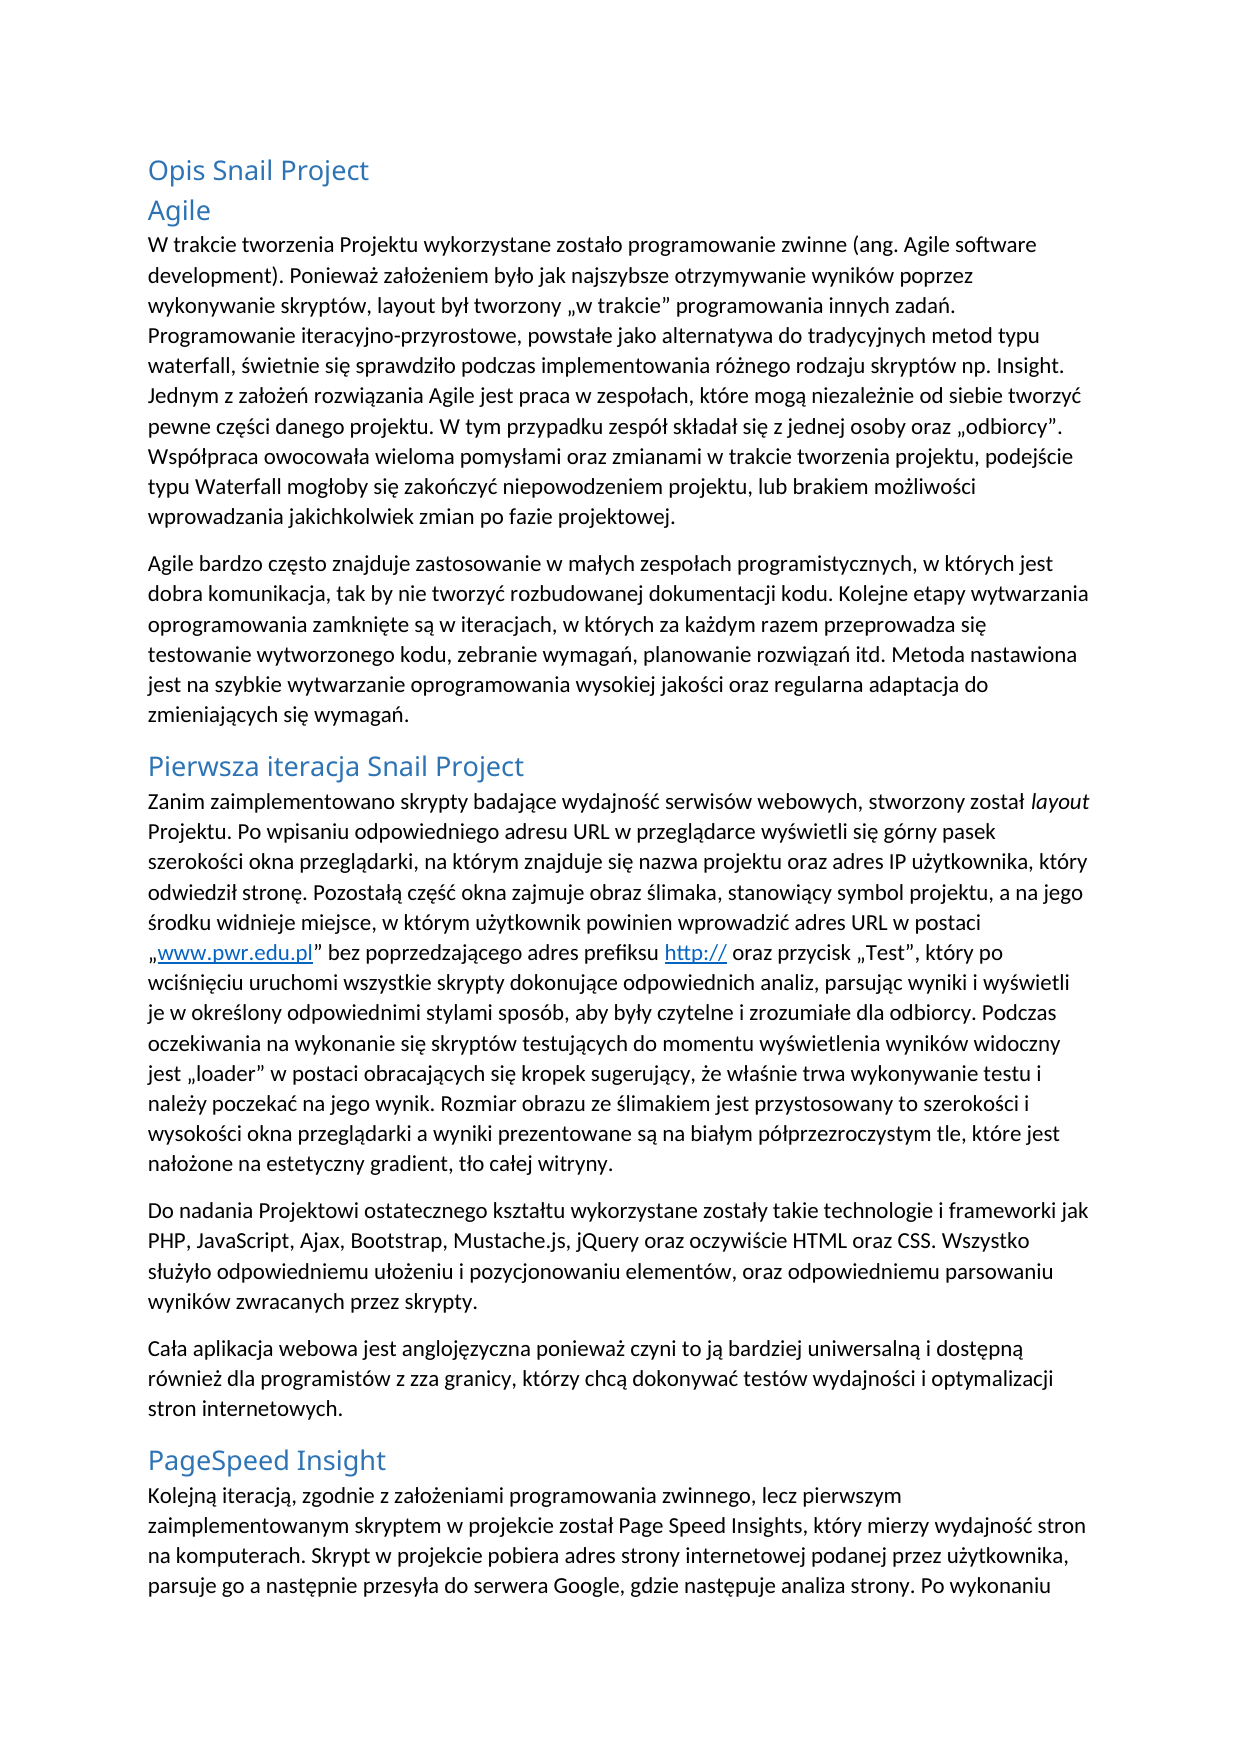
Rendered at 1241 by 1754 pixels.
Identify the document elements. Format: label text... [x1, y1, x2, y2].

subtitle Pierwsza iteracja Snail Project [148, 747, 1093, 784]
text Cała aplikacja webowa jest anglojęzyczna ponieważ czyni to ją bardziej uniwersalną i dostępną również dla programistów z zza granicy, którzy chcą dokonywać testów wydajności i optymalizacji stron internetowych. [148, 1334, 1093, 1422]
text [148, 1481, 1093, 1600]
subtitle Opis Snail Project [148, 152, 1093, 189]
text Zanim zaimplementowano skrypty badające wydajność serwisów webowych, stworzony został layout Projektu. Po wpisaniu odpowiedniego adresu URL w przeglądarce wyświetli się górny pasek szerokości okna przeglądarki, na którym znajduje się nazwa projektu oraz adres IP użytkownika, który odwiedził stronę. Pozostałą część okna zajmuje obraz ślimaka, stanowiący symbol projektu, a na jego środku widnieje miejsce, w którym użytkownik powinien wprowadzić adres URL w postaci „www.pwr.edu.pl” bez poprzedzającego adres prefiksu http:// oraz przycisk „Test”, który po wciśnięciu uruchomi wszystkie skrypty dokonujące odpowiednich analiz, parsując wyniki i wyświetli je w określony odpowiednimi stylami sposób, aby były czytelne i zrozumiałe dla odbiorcy. Podczas oczekiwania na wykonanie się skryptów testujących do momentu wyświetlenia wyników widoczny jest „loader” w postaci obracających się kropek sugerujący, że właśnie trwa wykonywanie testu i należy poczekać na jego wynik. Rozmiar obrazu ze ślimakiem jest przystosowany to szerokości i wysokości okna przeglądarki a wyniki prezentowane są na białym półprzezroczystym tle, które jest nałożone na estetyczny gradient, tło całej witryny. [148, 787, 1093, 1178]
text Agile bardzo często znajduje zastosowanie w małych zespołach programistycznych, w których jest dobra komunikacja, tak by nie tworzyć rozbudowanej dokumentacji kodu. Kolejne etapy wytwarzania oprogramowania zamknięte są w iteracjach, w których za każdym razem przeprowadza się testowanie wytworzonego kodu, zebranie wymagań, planowanie rozwiązań itd. Metoda nastawiona jest na szybkie wytwarzanie oprogramowania wysokiej jakości oraz regularna adaptacja do zmieniających się wymagań. [148, 549, 1093, 728]
subtitle PageSpeed Insight [148, 1441, 1093, 1478]
text Do nadania Projektowi ostatecznego kształtu wykorzystane zostały takie technologie i frameworki jak PHP, JavaScript, Ajax, Bootstrap, Mustache.js, jQuery oraz oczywiście HTML oraz CSS. Wszystko służyło odpowiedniemu ułożeniu i pozycjonowaniu elementów, oraz odpowiedniemu parsowaniu wyników zwracanych przez skrypty. [148, 1196, 1093, 1315]
text Agile W trakcie tworzenia Projektu wykorzystane zostało programowanie zwinne (ang. Agile software development). Ponieważ założeniem było jak najszybsze otrzymywanie wyników poprzez wykonywanie skryptów, layout był tworzony „w trakcie” programowania innych zadań. Programowanie iteracyjno-przyrostowe, powstałe jako alternatywa do tradycyjnych metod typu waterfall, świetnie się sprawdziło podczas implementowania różnego rodzaju skryptów np. Insight. Jednym z założeń rozwiązania Agile jest praca w zespołach, które mogą niezależnie od siebie tworzyć pewne części danego projektu. W tym przypadku zespół składał się z jednej osoby oraz „odbiorcy”. Współpraca owocowała wieloma pomysłami oraz zmianami w trakcie tworzenia projektu, podejście typu Waterfall mogłoby się zakończyć niepowodzeniem projektu, lub brakiem możliwości wprowadzania jakichkolwiek zmian po fazie projektowej. [148, 192, 1093, 531]
